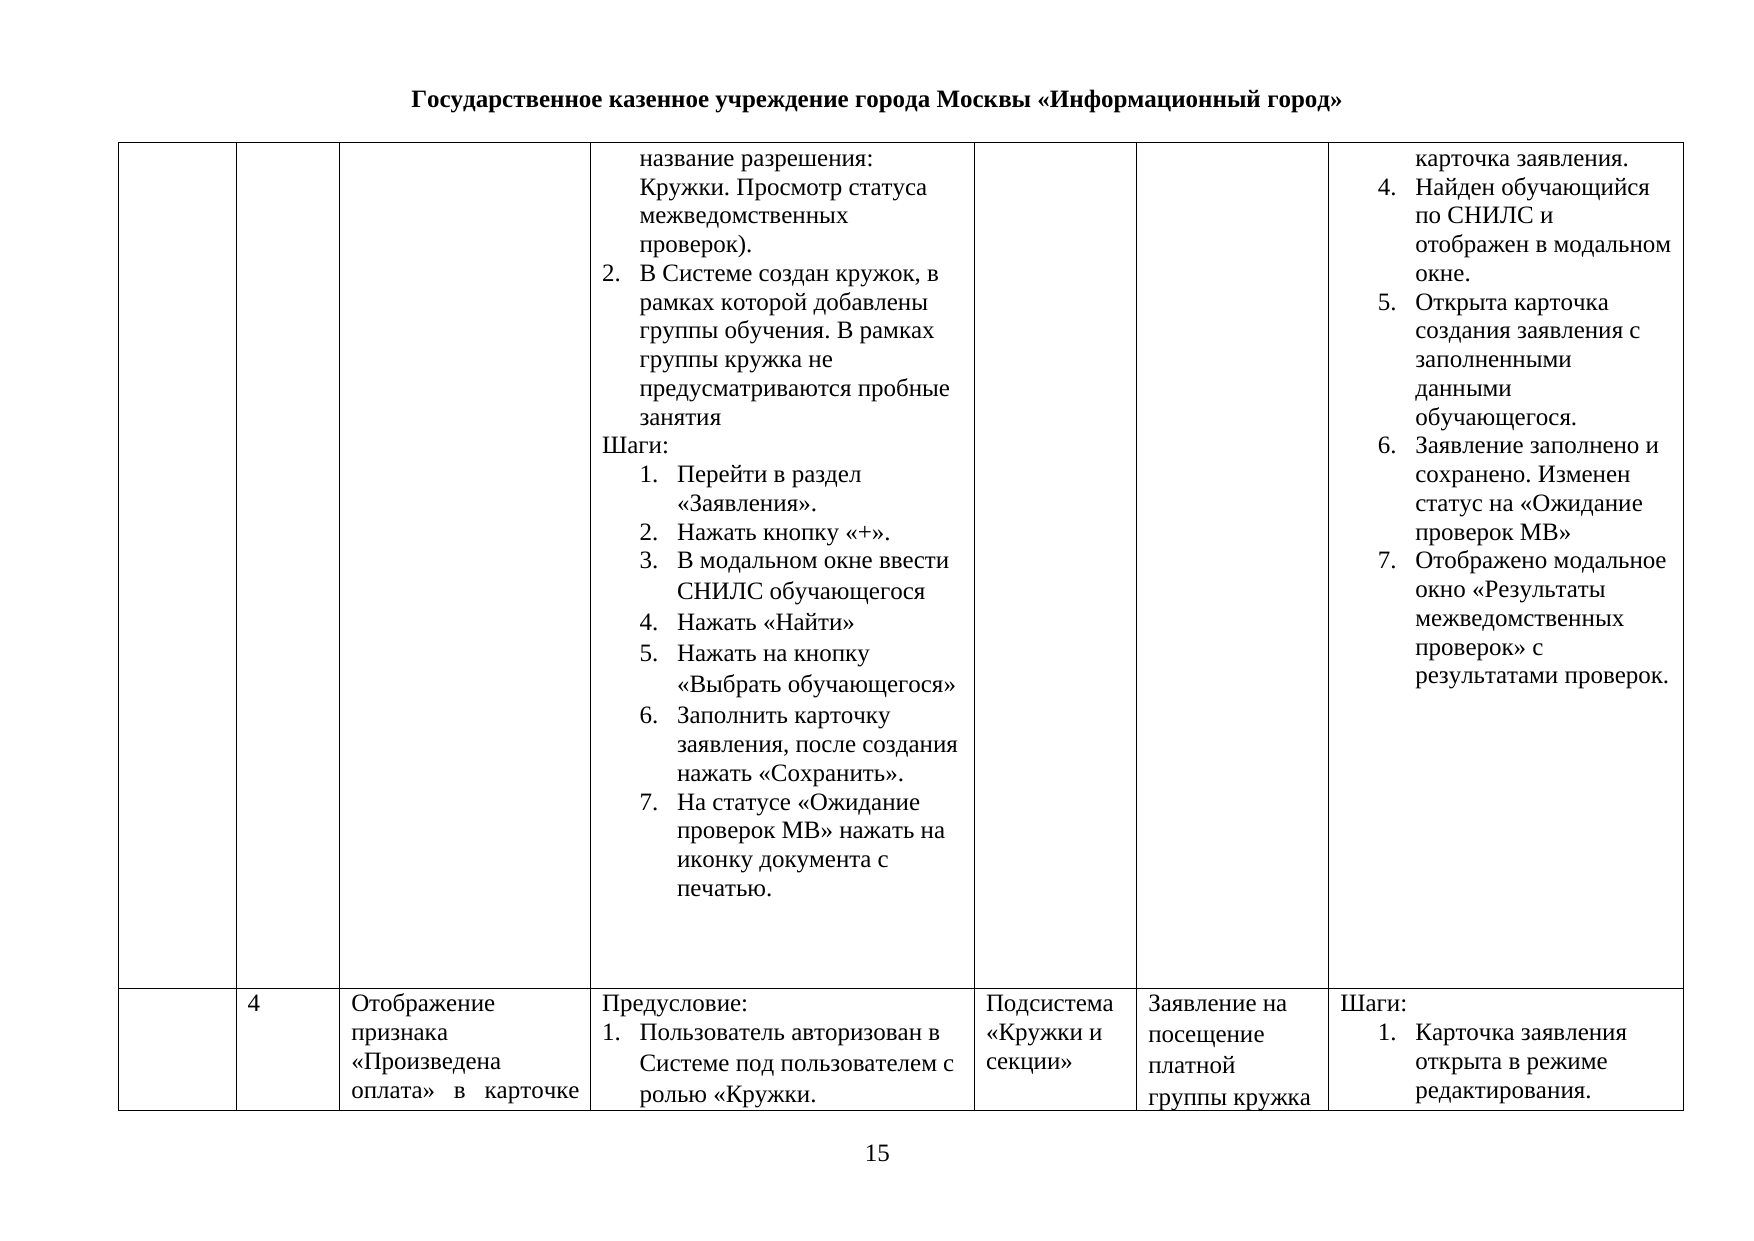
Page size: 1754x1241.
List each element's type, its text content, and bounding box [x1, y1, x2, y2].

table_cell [1137, 143, 1328, 987]
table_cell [1329, 143, 1683, 987]
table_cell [591, 989, 974, 1110]
table_cell [119, 143, 236, 987]
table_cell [1329, 989, 1683, 1110]
table_cell 4 [237, 989, 339, 1110]
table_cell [1137, 989, 1328, 1110]
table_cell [975, 989, 1136, 1110]
table_cell 3 [237, 143, 339, 987]
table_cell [591, 143, 974, 987]
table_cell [975, 143, 1136, 987]
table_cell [340, 989, 590, 1110]
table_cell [340, 143, 590, 987]
table_cell [119, 989, 236, 1110]
